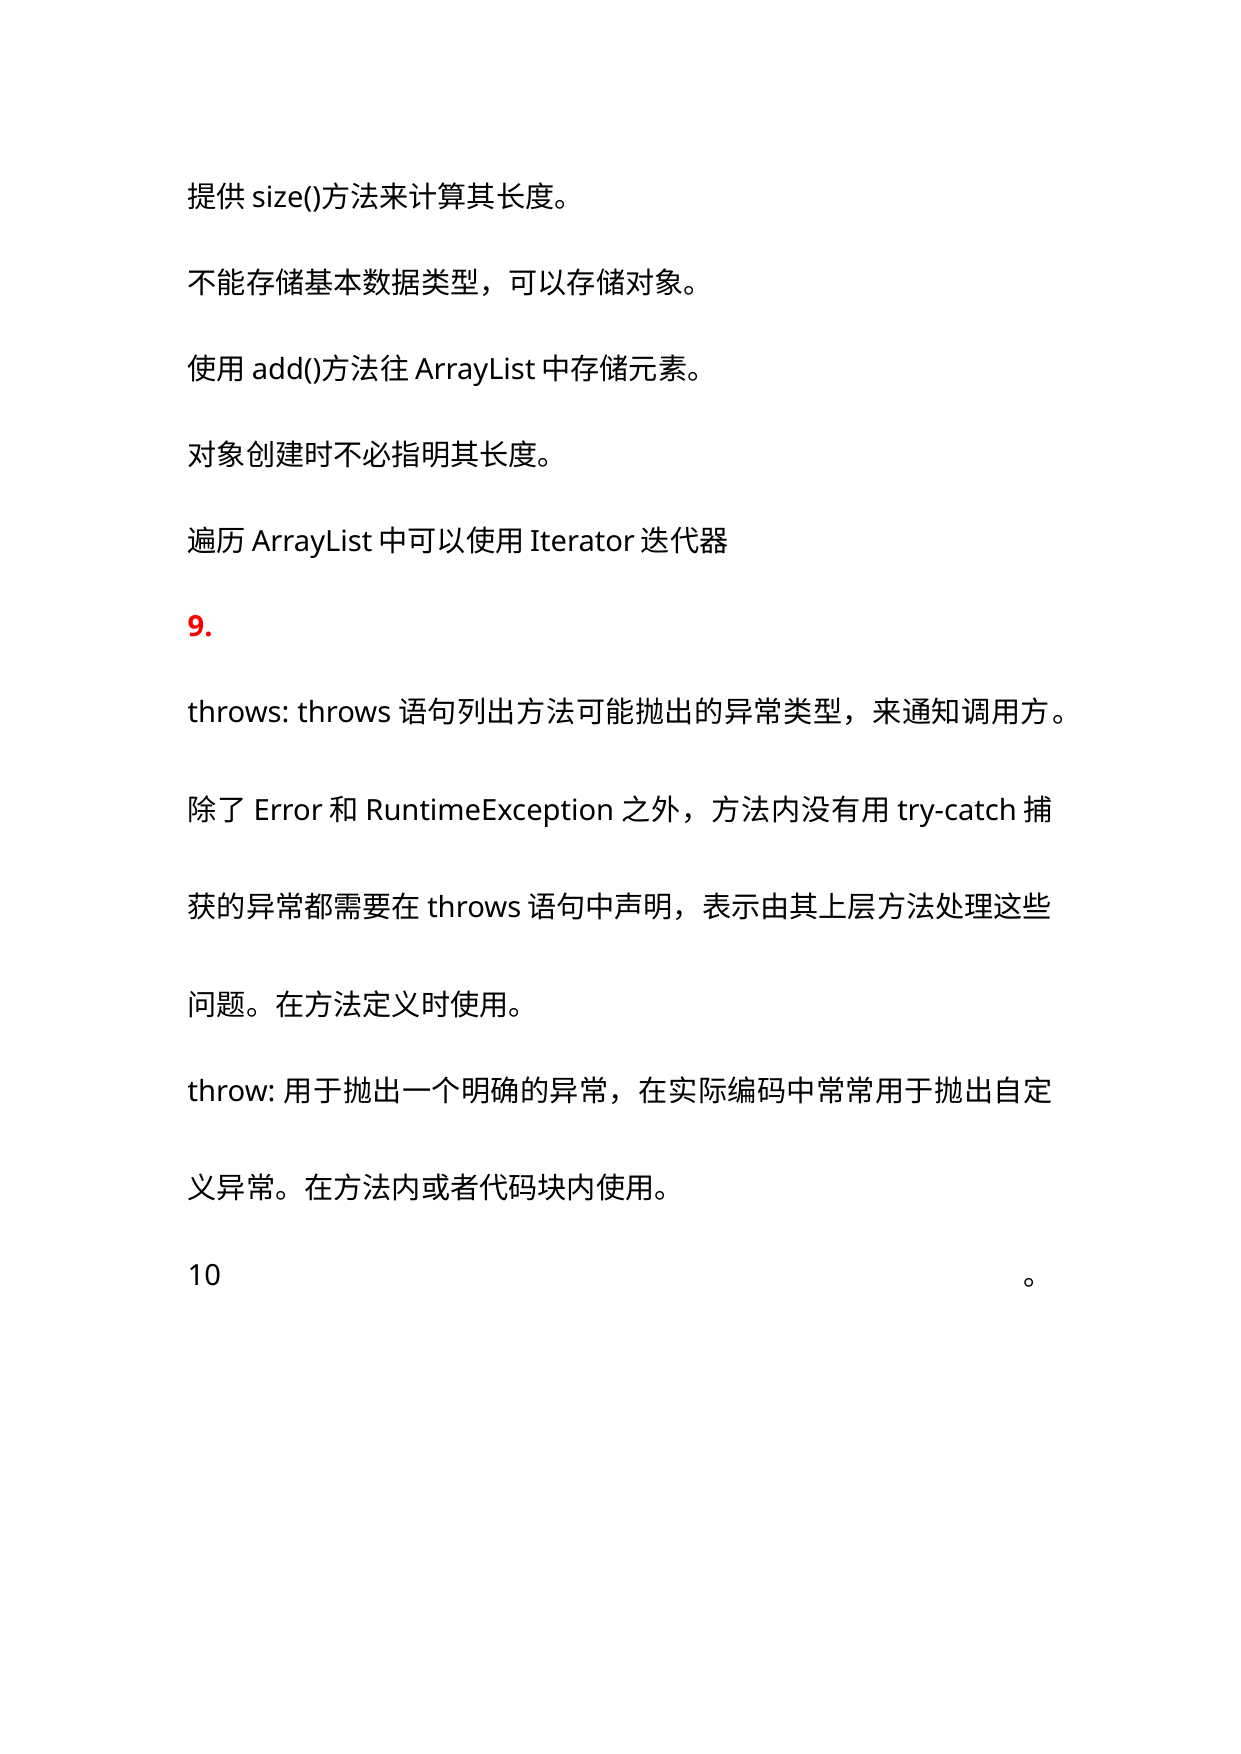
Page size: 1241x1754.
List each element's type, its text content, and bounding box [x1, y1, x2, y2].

text throws: throws语句列出方法可能抛出的异常类型，来通知调用方。除了Error和RuntimeException之外，方法内没有用try-catch捕获的异常都需要在throws语句中声明，表示由其上层方法处理这些问题。在方法定义时使用。 [187, 677, 1053, 1035]
text 不能存储基本数据类型，可以存储对象。 [187, 248, 1053, 313]
text 遍历ArrayList中可以使用Iterator迭代器 [187, 507, 1053, 572]
text 9. [187, 593, 1053, 658]
text 对象创建时不必指明其长度。 [187, 420, 1053, 485]
text 提供size()方法来计算其长度。 [187, 162, 1053, 227]
text throw: 用于抛出一个明确的异常，在实际编码中常常用于抛出自定义异常。在方法内或者代码块内使用。 [187, 1056, 1053, 1219]
text 10。 [187, 1240, 1053, 1305]
text 使用add()方法往ArrayList中存储元素。 [187, 334, 1053, 399]
